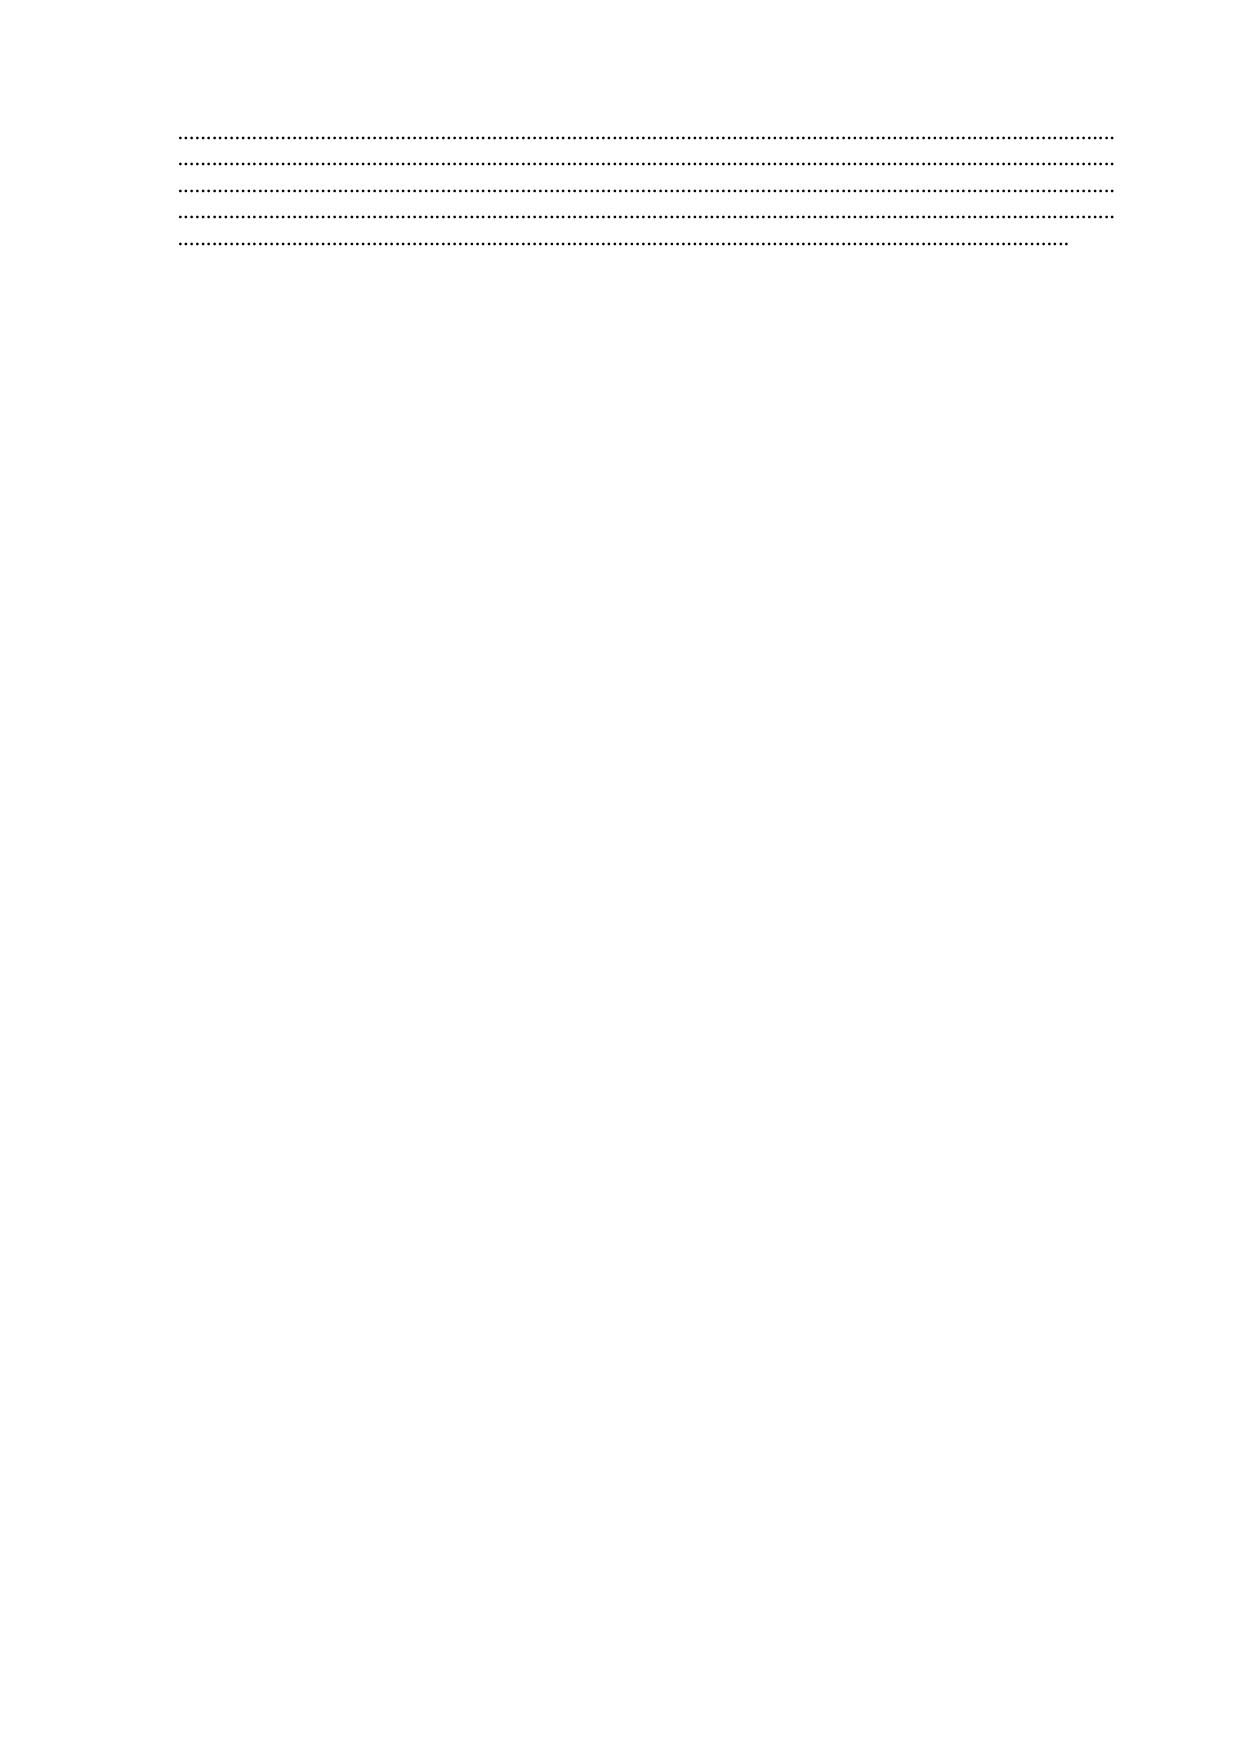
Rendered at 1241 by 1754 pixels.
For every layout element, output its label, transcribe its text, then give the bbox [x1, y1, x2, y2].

text .................................................................................................................................................................... [177, 144, 1122, 171]
text .................................................................................................................................................................... [177, 171, 1122, 197]
text ............................................................................................................................................................ [177, 223, 1122, 250]
text .................................................................................................................................................................... [177, 197, 1122, 223]
text .................................................................................................................................................................... [177, 118, 1122, 144]
